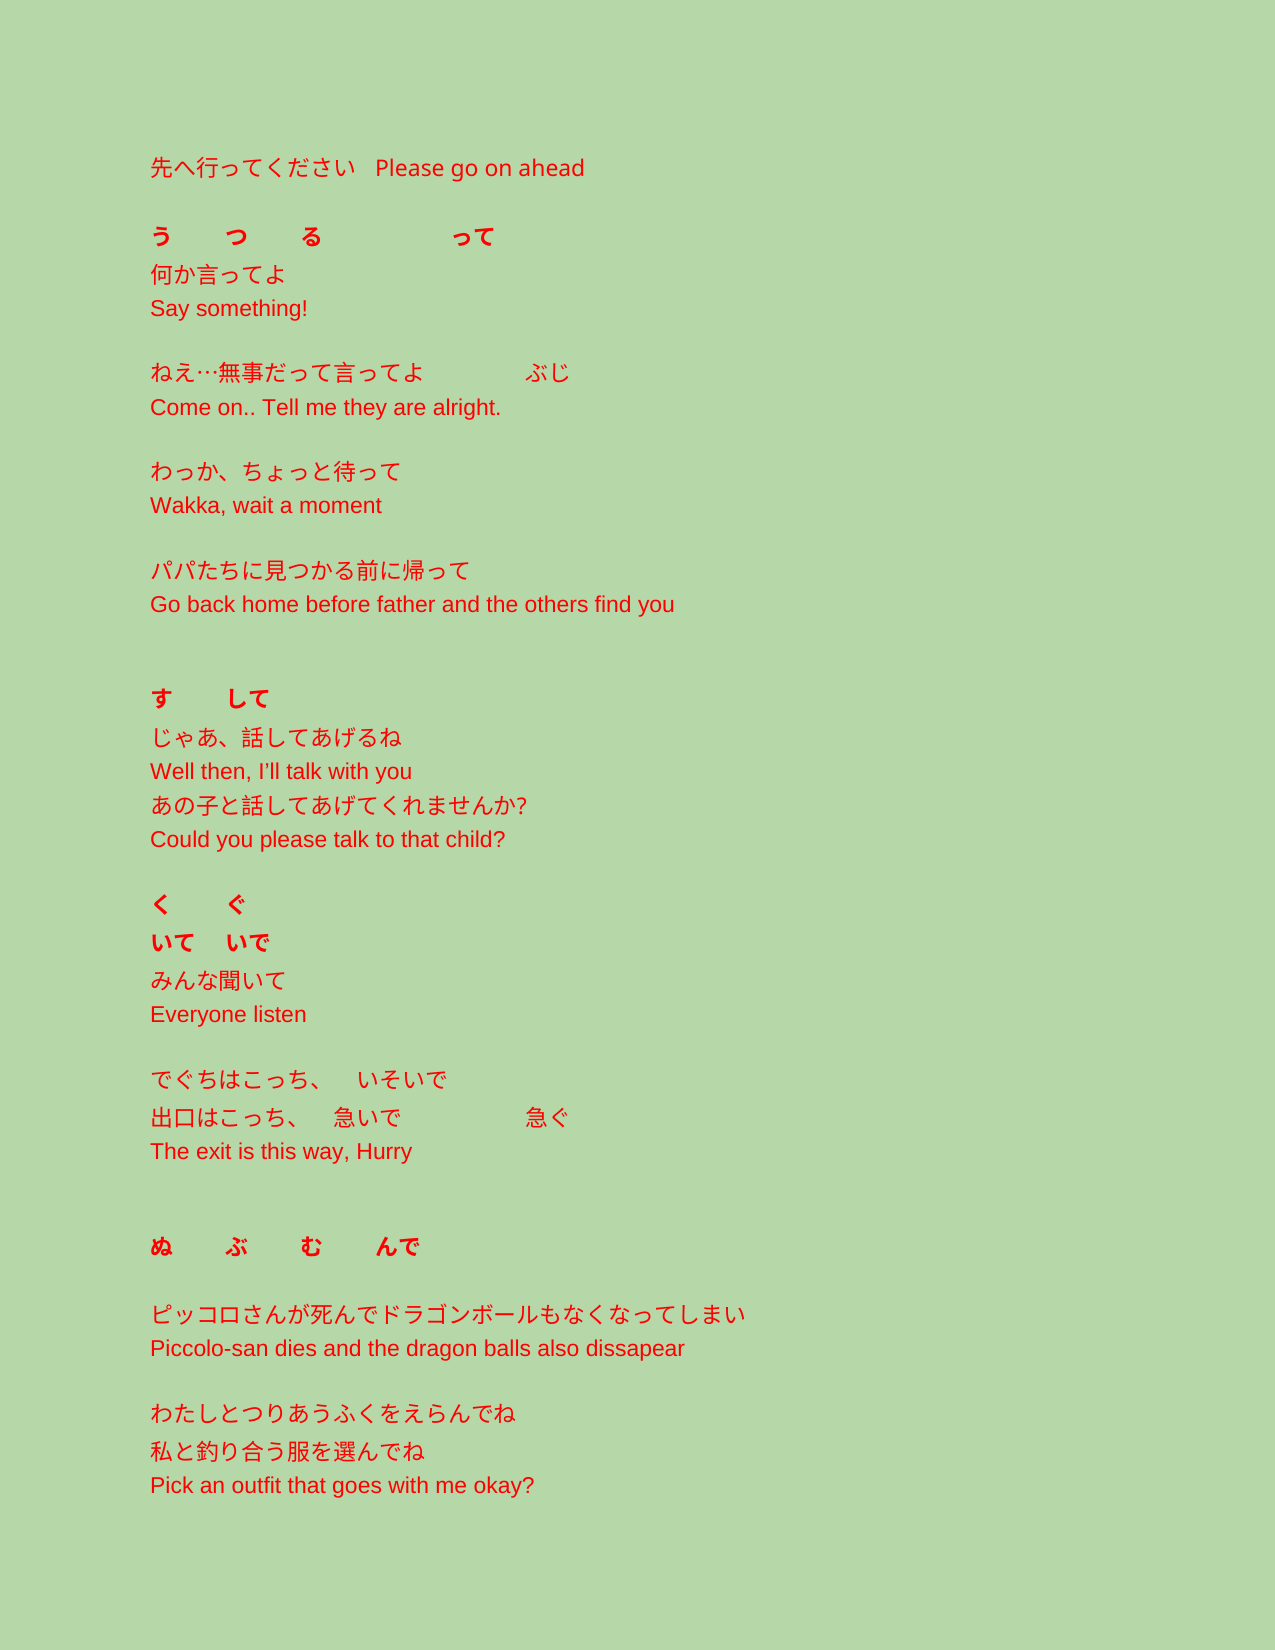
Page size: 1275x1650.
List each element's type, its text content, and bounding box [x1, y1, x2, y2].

text Everyone listen [150, 1001, 1125, 1027]
text Come on.. Tell me they are alright. [150, 393, 1125, 420]
text でぐちはこっち、 いそいで [150, 1062, 1125, 1095]
text す して [150, 681, 1125, 714]
text Pick an outfit that goes with me okay? [150, 1472, 1125, 1498]
text Could you please talk to that child? [150, 826, 1125, 852]
text く ぐ [150, 887, 1125, 920]
text ピッコロさんが死んでドラゴンボールもなくなってしまい [150, 1297, 1125, 1330]
text う つ る って [150, 218, 1125, 252]
text Piccolo-san dies and the dragon balls also dissapear [150, 1335, 1125, 1361]
text Wakka, wait a moment [150, 492, 1125, 518]
text あの子と話してあげてくれませんか? [150, 788, 1125, 821]
text わっか、ちょっと待って [150, 454, 1125, 487]
text わたしとつりあうふくをえらんでね [150, 1396, 1125, 1429]
text Go back home before father and the others find you [150, 591, 1125, 617]
text Well then, I’ll talk with you [150, 758, 1125, 784]
text ぬ ぶ む んで [150, 1228, 1125, 1262]
text The exit is this way, Hurry [150, 1138, 1125, 1164]
text 私と釣り合う服を選んでね [150, 1434, 1125, 1467]
text パパたちに見つかる前に帰って [150, 552, 1125, 586]
text 出口はこっち、 急いで 急ぐ [150, 1100, 1125, 1133]
text Say something! [150, 295, 1125, 321]
text 先へ行ってください Please go on ahead [150, 150, 1125, 183]
text 何か言ってよ [150, 257, 1125, 290]
text みんな聞いて [150, 963, 1125, 996]
text いて いで [150, 925, 1125, 958]
text じゃあ、話してあげるね [150, 719, 1125, 753]
text ねえ…無事だって言ってよ ぶじ [150, 355, 1125, 388]
